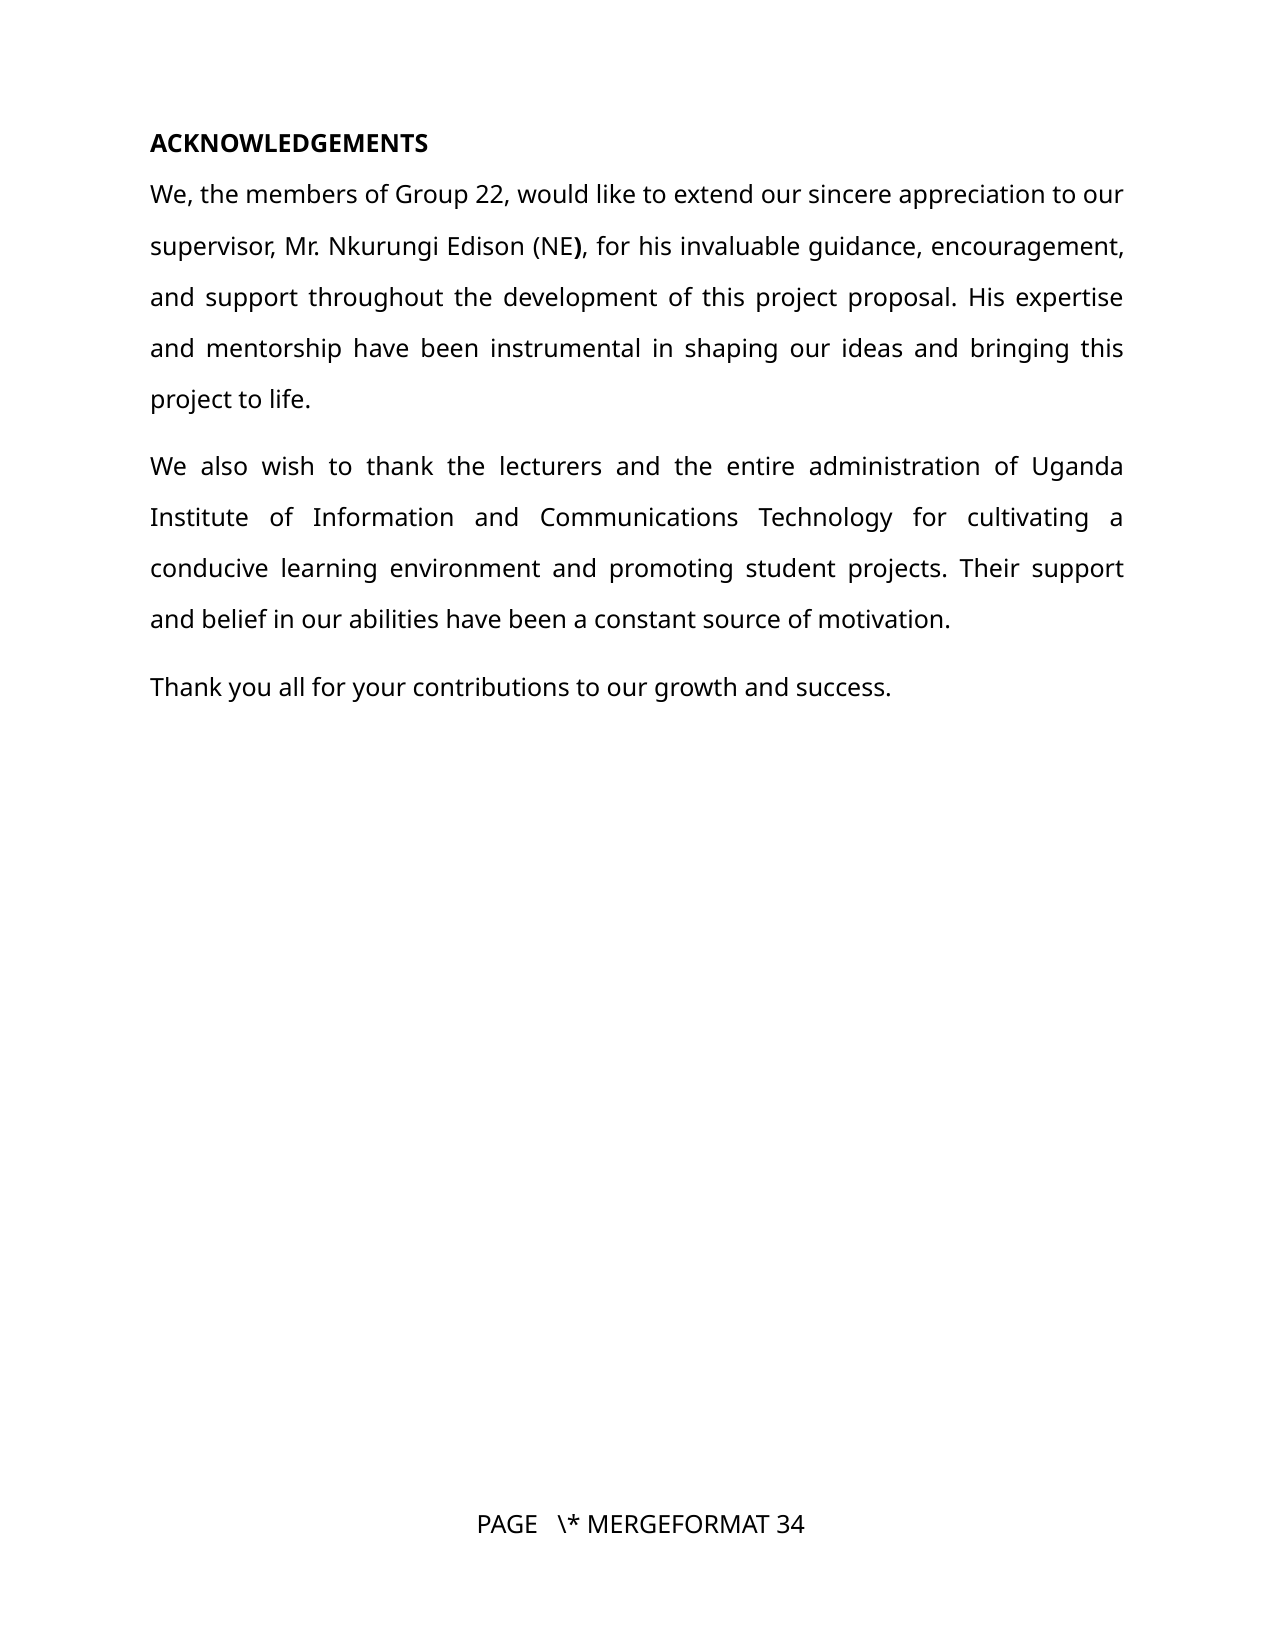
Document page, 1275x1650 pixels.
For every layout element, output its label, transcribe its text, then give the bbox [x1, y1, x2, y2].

text We, the members of Group 22, would like to extend our sincere appreciation to our supervisor, Mr. Nkurungi Edison (NE), for his invaluable guidance, encouragement, and support throughout the development of this project proposal. His expertise and mentorship have been instrumental in shaping our ideas and bringing this project to life. [150, 177, 1125, 415]
subtitle ACKNOWLEDGEMENTS [150, 126, 1125, 160]
text Thank you all for your contributions to our growth and success. [150, 670, 1125, 704]
text We also wish to thank the lecturers and the entire administration of Uganda Institute of Information and Communications Technology for cultivating a conducive learning environment and promoting student projects. Their support and belief in our abilities have been a constant source of motivation. [150, 449, 1125, 636]
